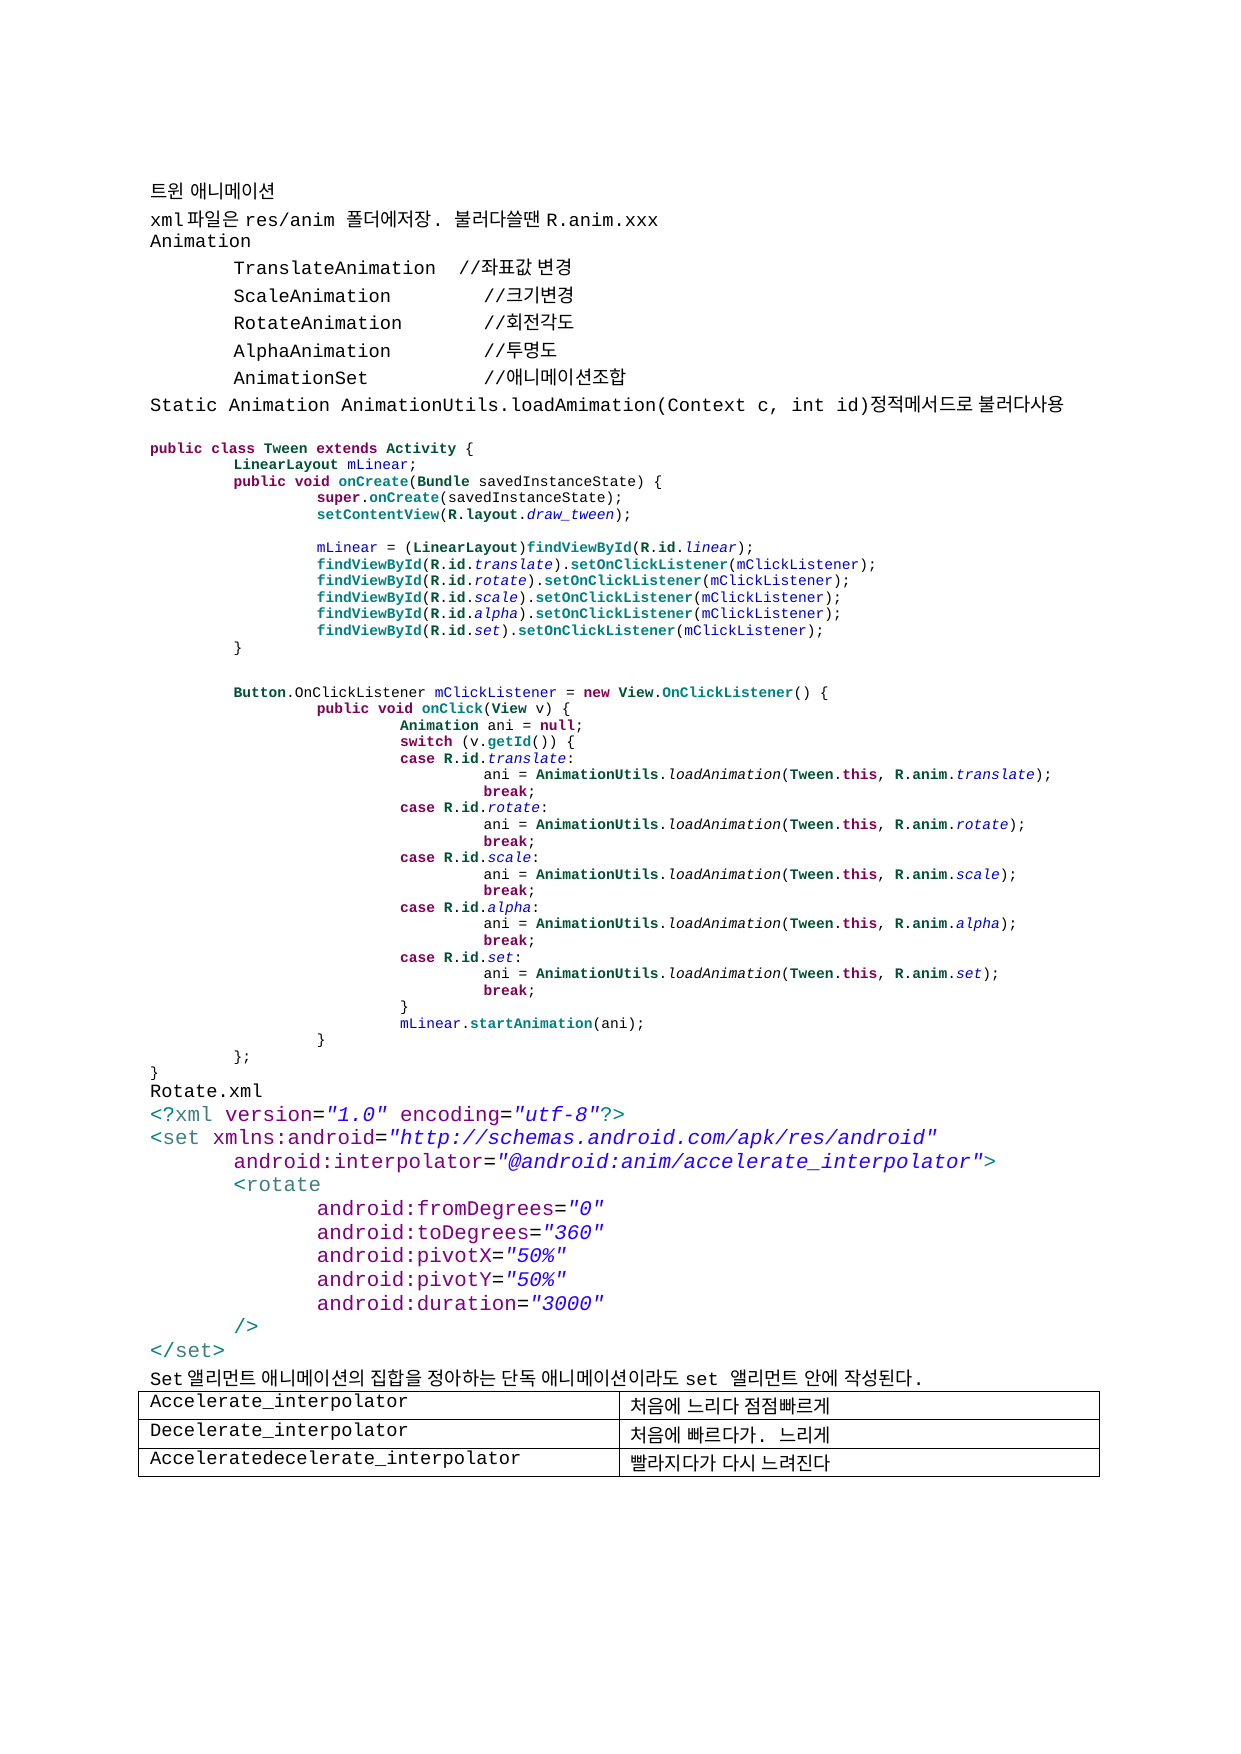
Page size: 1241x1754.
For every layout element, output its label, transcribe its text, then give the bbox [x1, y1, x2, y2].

text Animation ani = null; [150, 718, 1090, 734]
text break; [150, 834, 1090, 850]
text case R.id.translate: [150, 751, 1090, 768]
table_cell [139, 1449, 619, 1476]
text Static Animation AnimationUtils.loadAmimation(Context c, int id)정적메서드로 불러다사용 [150, 390, 1090, 417]
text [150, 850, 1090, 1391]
text RotateAnimation //회전각도 [150, 308, 1090, 335]
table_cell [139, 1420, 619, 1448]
text TranslateAnimation //좌표값 변경 [150, 253, 1090, 280]
text LinearLayout mLinear; [150, 458, 1090, 474]
text findViewById(R.id.rotate).setOnClickListener(mClickListener); [150, 573, 1090, 590]
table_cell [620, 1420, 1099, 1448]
text case R.id.rotate: [150, 801, 1090, 817]
text xml파일은 res/anim 폴더에저장. 불러다쓸땐 R.anim.xxx [150, 204, 1090, 232]
text Animation [150, 232, 1090, 253]
text 트윈 애니메이션 [150, 177, 1090, 204]
text AnimationSet //애니메이션조합 [150, 363, 1090, 390]
text public void onClick(View v) { [150, 701, 1090, 718]
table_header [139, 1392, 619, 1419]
text AlphaAnimation //투명도 [150, 335, 1090, 363]
text mLinear = (LinearLayout)findViewById(R.id.linear); [150, 540, 1090, 557]
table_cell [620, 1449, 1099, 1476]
text public class Tween extends Activity { [150, 441, 1090, 458]
text findViewById(R.id.scale).setOnClickListener(mClickListener); [150, 590, 1090, 607]
text findViewById(R.id.set).setOnClickListener(mClickListener); [150, 623, 1090, 640]
text ani = AnimationUtils.loadAnimation(Tween.this, R.anim.rotate); [150, 817, 1090, 834]
text findViewById(R.id.alpha).setOnClickListener(mClickListener); [150, 607, 1090, 623]
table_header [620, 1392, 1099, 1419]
text ani = AnimationUtils.loadAnimation(Tween.this, R.anim.translate); [150, 768, 1090, 784]
text ScaleAnimation //크기변경 [150, 280, 1090, 308]
text super.onCreate(savedInstanceState); [150, 491, 1090, 507]
text } [150, 640, 1090, 656]
text public void onCreate(Bundle savedInstanceState) { [150, 474, 1090, 491]
text switch (v.getId()) { [150, 734, 1090, 751]
text break; [150, 784, 1090, 801]
text Button.OnClickListener mClickListener = new View.OnClickListener() { [150, 685, 1090, 701]
text setContentView(R.layout.draw_tween); [150, 507, 1090, 524]
text findViewById(R.id.translate).setOnClickListener(mClickListener); [150, 557, 1090, 573]
